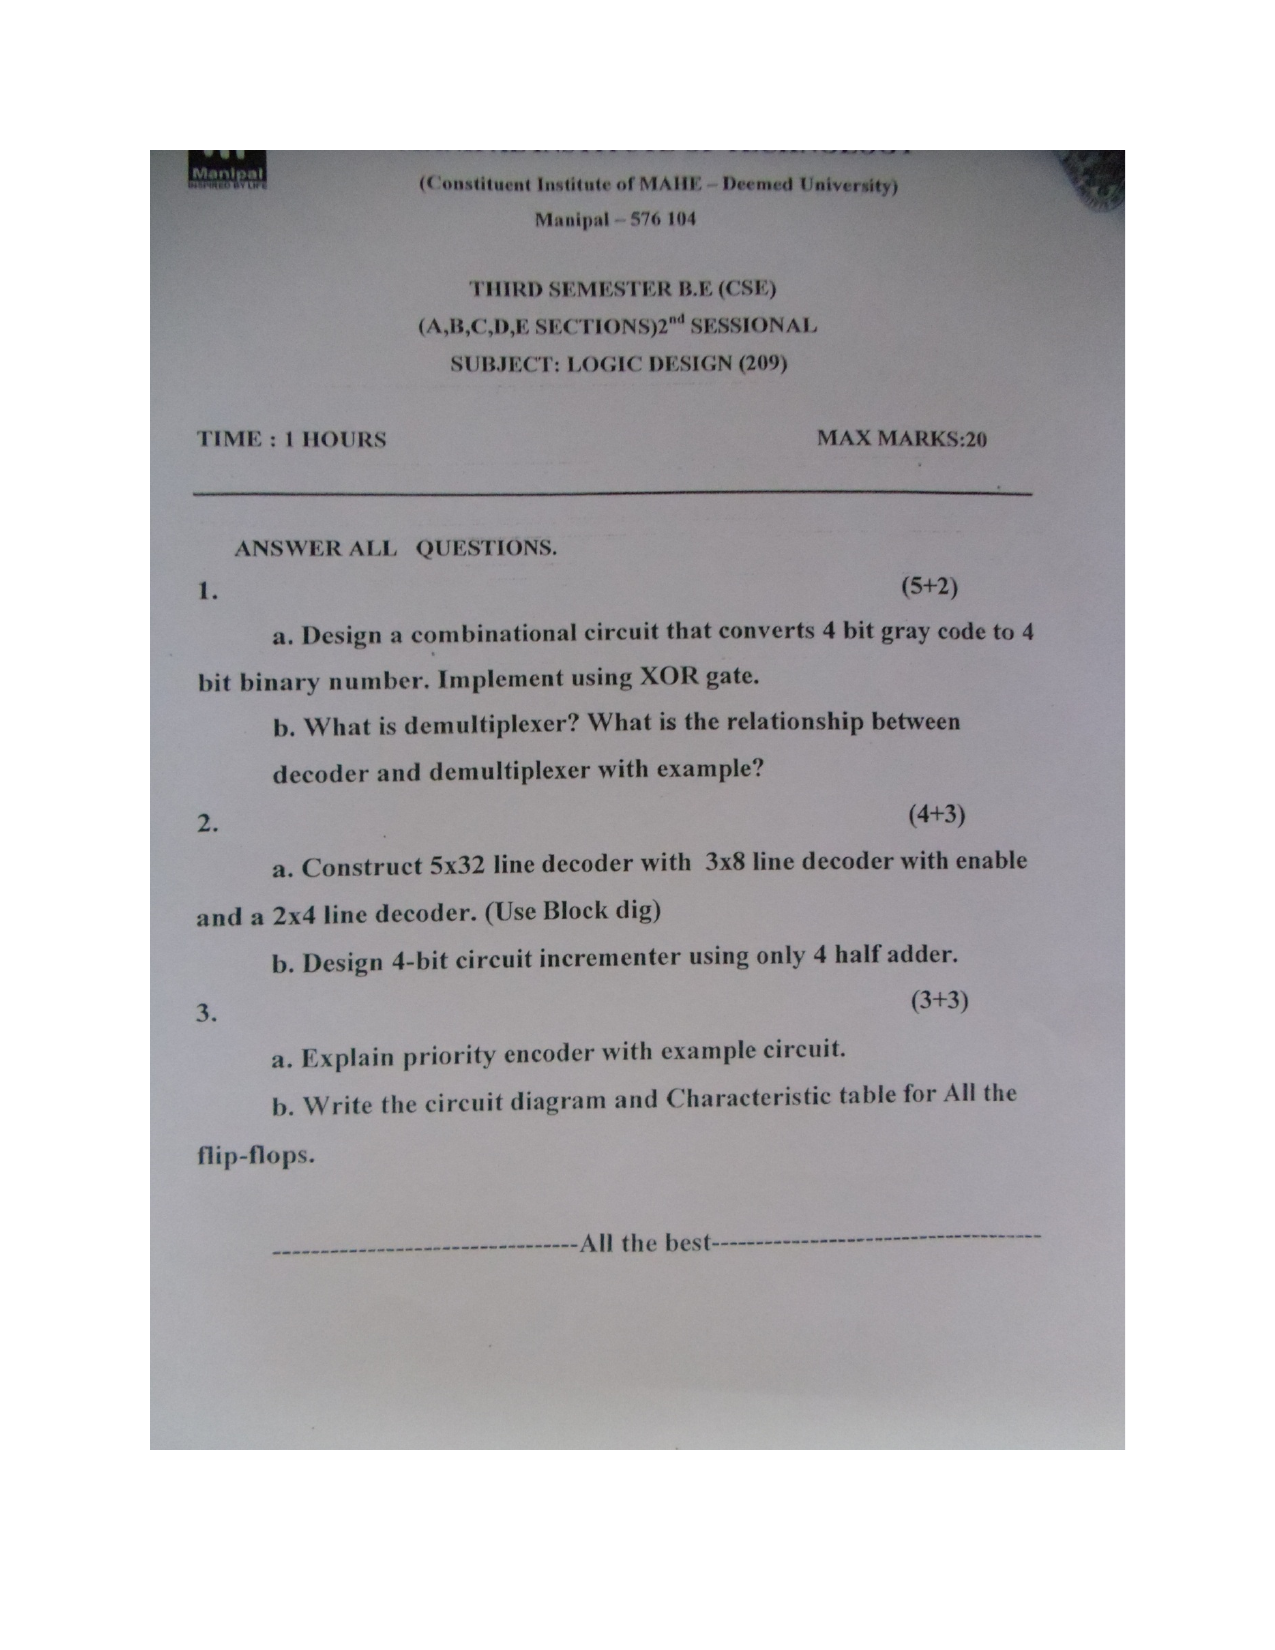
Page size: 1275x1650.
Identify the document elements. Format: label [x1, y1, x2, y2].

picture [150, 150, 1125, 1450]
